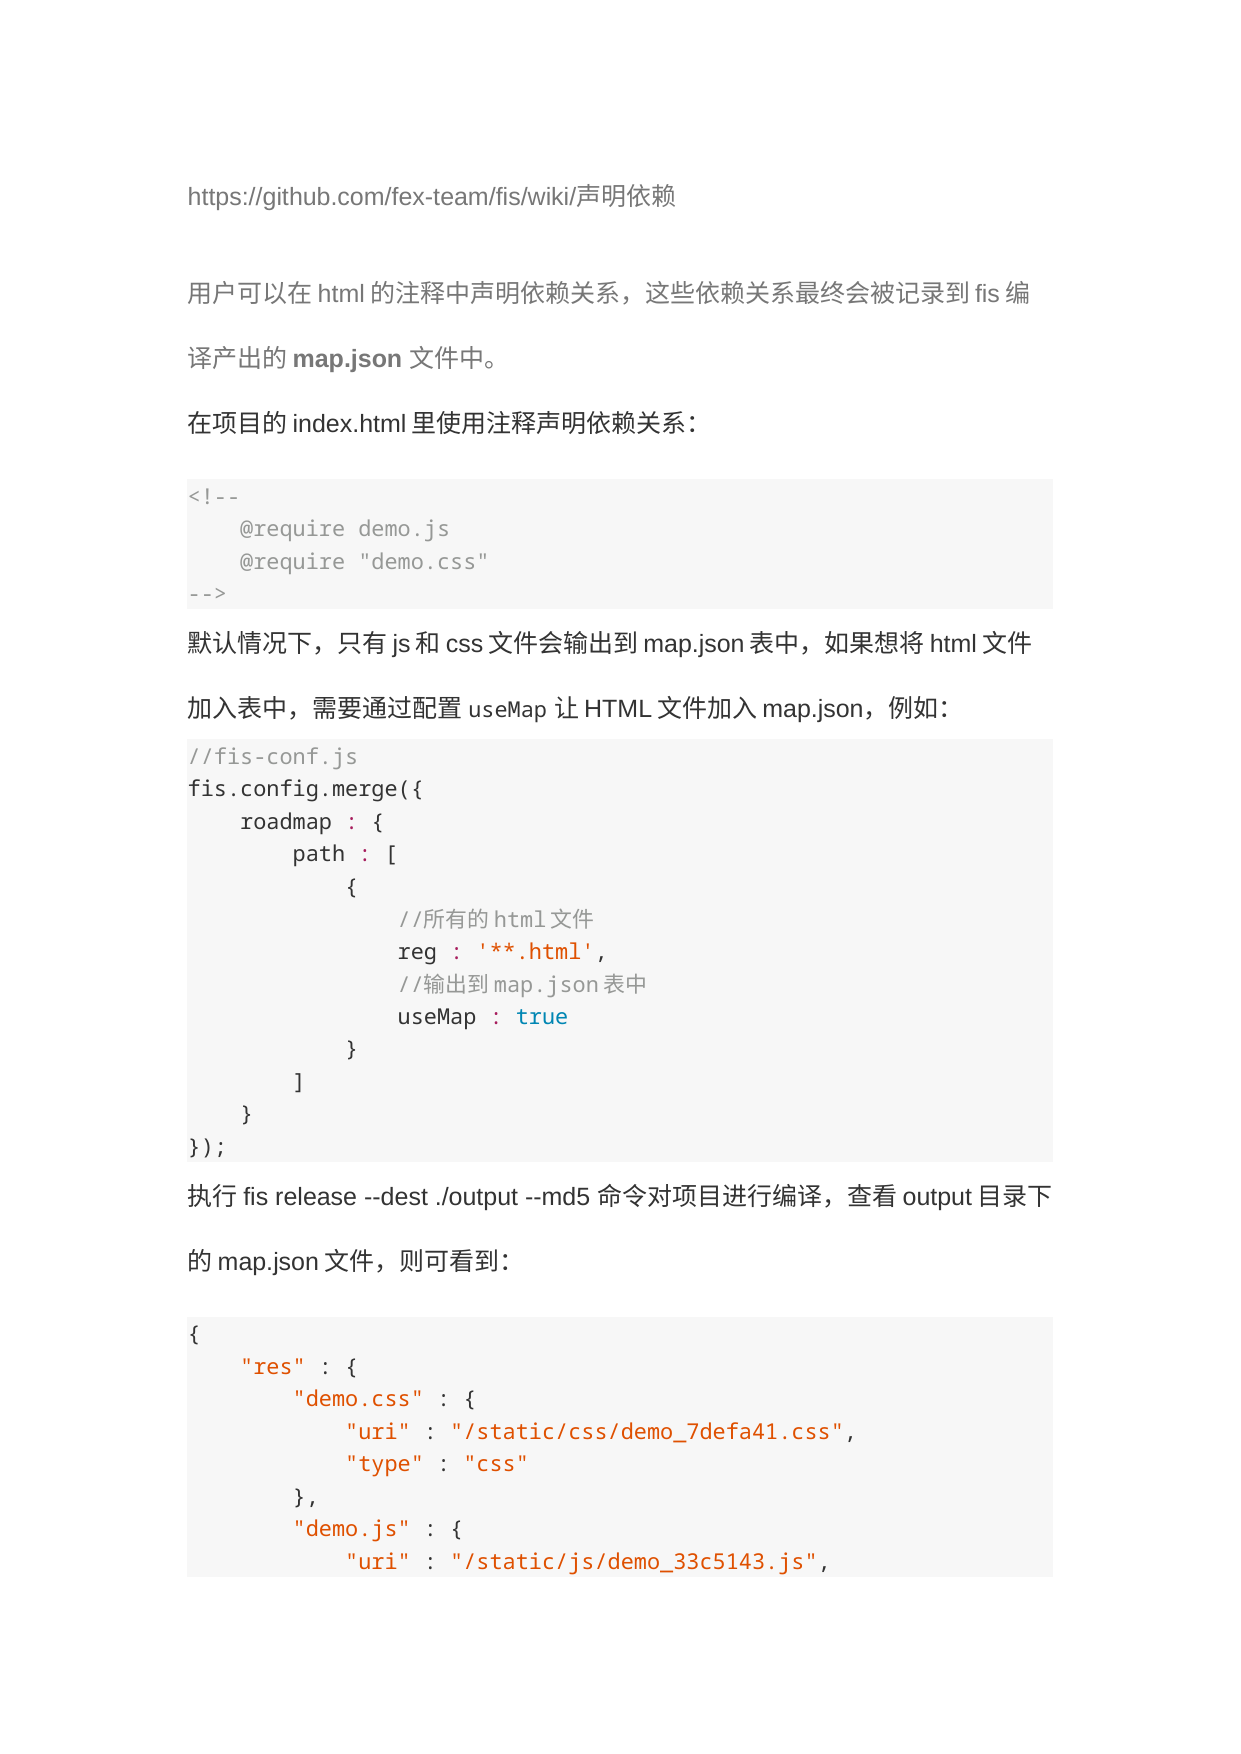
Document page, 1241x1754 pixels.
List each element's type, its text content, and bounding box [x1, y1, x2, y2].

text "demo.css" : { [187, 1382, 1053, 1414]
text https://github.com/fex-team/fis/wiki/声明依赖 [187, 162, 1053, 227]
text path : [ [187, 837, 1053, 869]
text //所有的html文件 [187, 902, 1053, 934]
text <!-- [187, 479, 1053, 512]
text reg : '**.html', [187, 934, 1053, 967]
text //fis-conf.js [187, 739, 1053, 772]
text 默认情况下，只有js和css文件会输出到map.json表中，如果想将html文件加入表中，需要通过配置 useMap 让HTML文件加入map.json，例如： [187, 609, 1053, 739]
text @require "demo.css" [187, 544, 1053, 577]
text "uri" : "/static/js/demo_33c5143.js", [187, 1544, 1053, 1577]
text fis.config.merge({ [187, 772, 1053, 804]
text roadmap : { [187, 804, 1053, 837]
text 用户可以在html的注释中声明依赖关系，这些依赖关系最终会被记录到fis编译产出的map.json 文件中。 [187, 259, 1053, 389]
text } [187, 1032, 1053, 1064]
text } [187, 1097, 1053, 1129]
text }); [187, 1129, 1053, 1162]
text "type" : "css" [187, 1447, 1053, 1479]
text }, [187, 1479, 1053, 1512]
text { [187, 1317, 1053, 1349]
text "res" : { [187, 1349, 1053, 1382]
text useMap : true [187, 999, 1053, 1032]
text "uri" : "/static/css/demo_7defa41.css", [187, 1414, 1053, 1447]
text 在项目的index.html里使用注释声明依赖关系： [187, 389, 1053, 454]
text --> [187, 577, 1053, 609]
text "demo.js" : { [187, 1512, 1053, 1544]
text 执行 fis release --dest ./output --md5 命令对项目进行编译，查看output目录下的map.json文件，则可看到： [187, 1162, 1053, 1292]
text ] [187, 1064, 1053, 1097]
text { [187, 869, 1053, 902]
text @require demo.js [187, 512, 1053, 544]
text //输出到map.json表中 [187, 967, 1053, 999]
